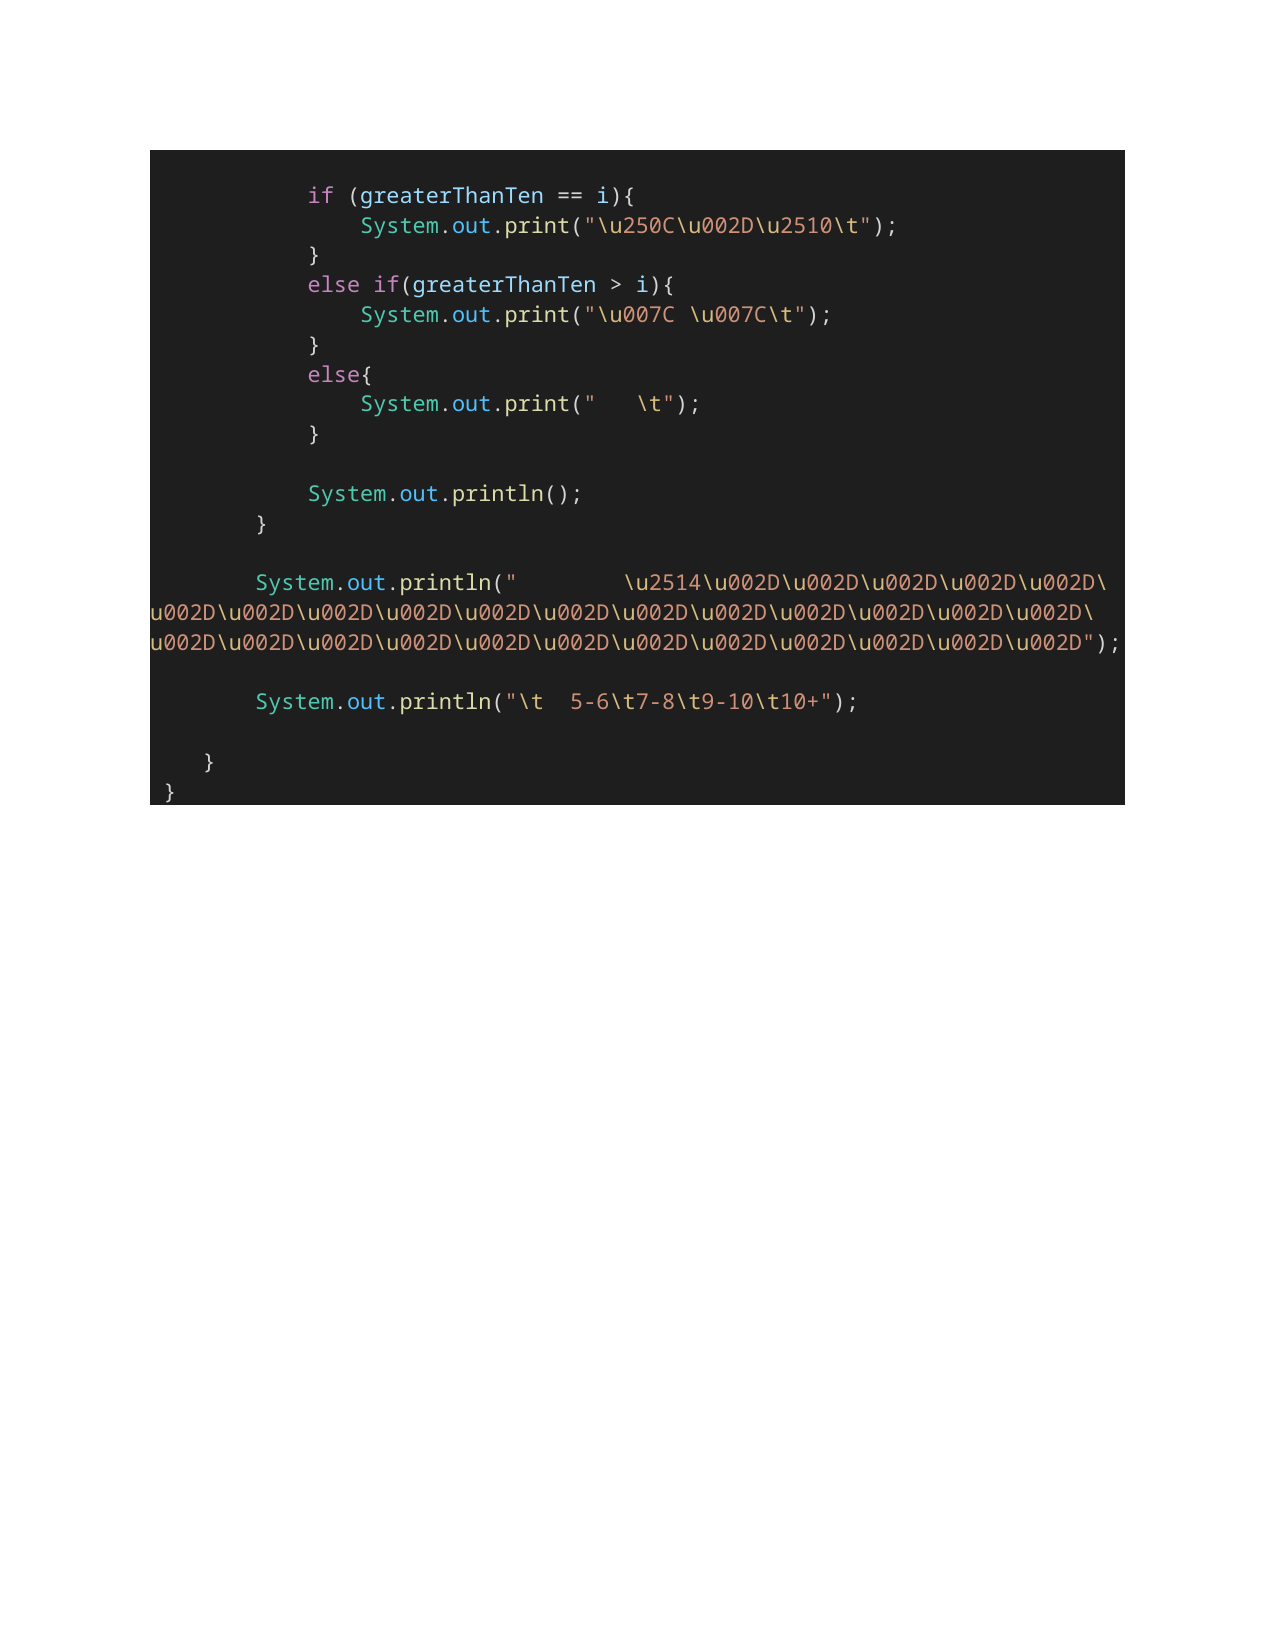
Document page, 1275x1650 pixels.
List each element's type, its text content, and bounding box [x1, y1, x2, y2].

text else{ [150, 358, 1125, 388]
text } [150, 776, 1125, 805]
text } [150, 239, 1125, 269]
text else if(greaterThanTen > i){ [150, 269, 1125, 299]
text } [150, 329, 1125, 358]
text System.out.print("\u007C \u007C\t"); [150, 299, 1125, 329]
text } [150, 418, 1125, 448]
text } [150, 746, 1125, 776]
text System.out.print(" \t"); [150, 388, 1125, 418]
text System.out.println(); [150, 478, 1125, 507]
text } [150, 507, 1125, 537]
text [150, 209, 1125, 239]
text if (greaterThanTen == i){ [150, 180, 1125, 209]
text System.out.println("\t 5-6\t7-8\t9-10\t10+"); [150, 686, 1125, 716]
text System.out.println(" \u2514\u002D\u002D\u002D\u002D\u002D\u002D\u002D\u002D\u002D\u002D\u002D\u002D\u002D\u002D\u002D\u002D\u002D\u002D\u002D\u002D\u002D\u002D\u002D\u002D\u002D\u002D\u002D\u002D\u002D"); [150, 567, 1125, 656]
